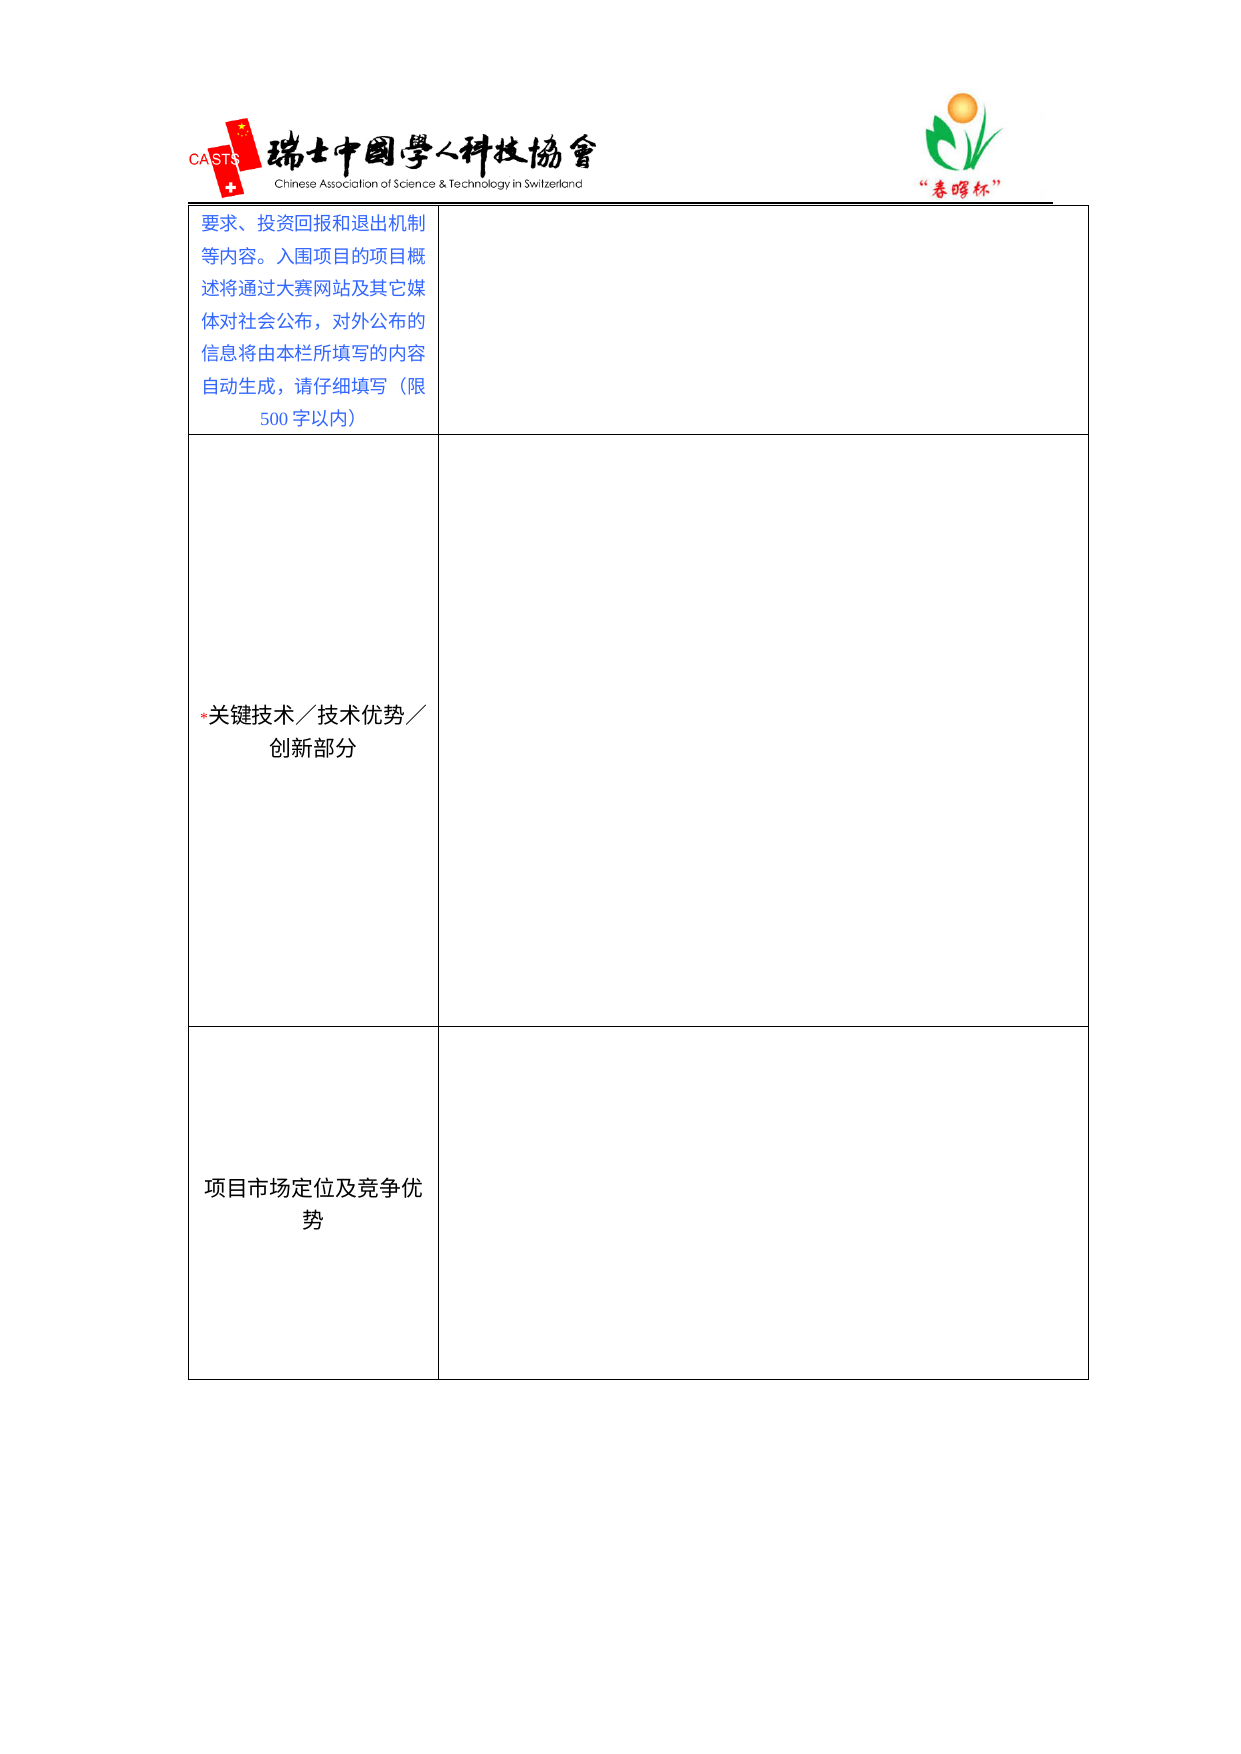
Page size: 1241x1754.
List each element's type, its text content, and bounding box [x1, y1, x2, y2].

table_cell *项目概述 注：项目概述旨在概括介绍该项目的技术优势、转化阶段、应用领域、市场前景、管理团队、实施方案、融资要求、投资回报和退出机制等内容。入围项目的项目概述将通过大赛网站及其它媒体对社会公布，对外公布的信息将由本栏所填写的内容自动生成，请仔细填写（限500字以内） [189, 206, 438, 434]
picture [874, 88, 1053, 201]
table_cell [439, 206, 1088, 434]
table_cell [439, 1027, 1088, 1379]
table_cell [439, 435, 1088, 1026]
table_cell *关键技术／技术优势／创新部分 [189, 435, 438, 1026]
picture [187, 116, 602, 201]
table_cell 项目市场定位及竞争优势 [189, 1027, 438, 1379]
